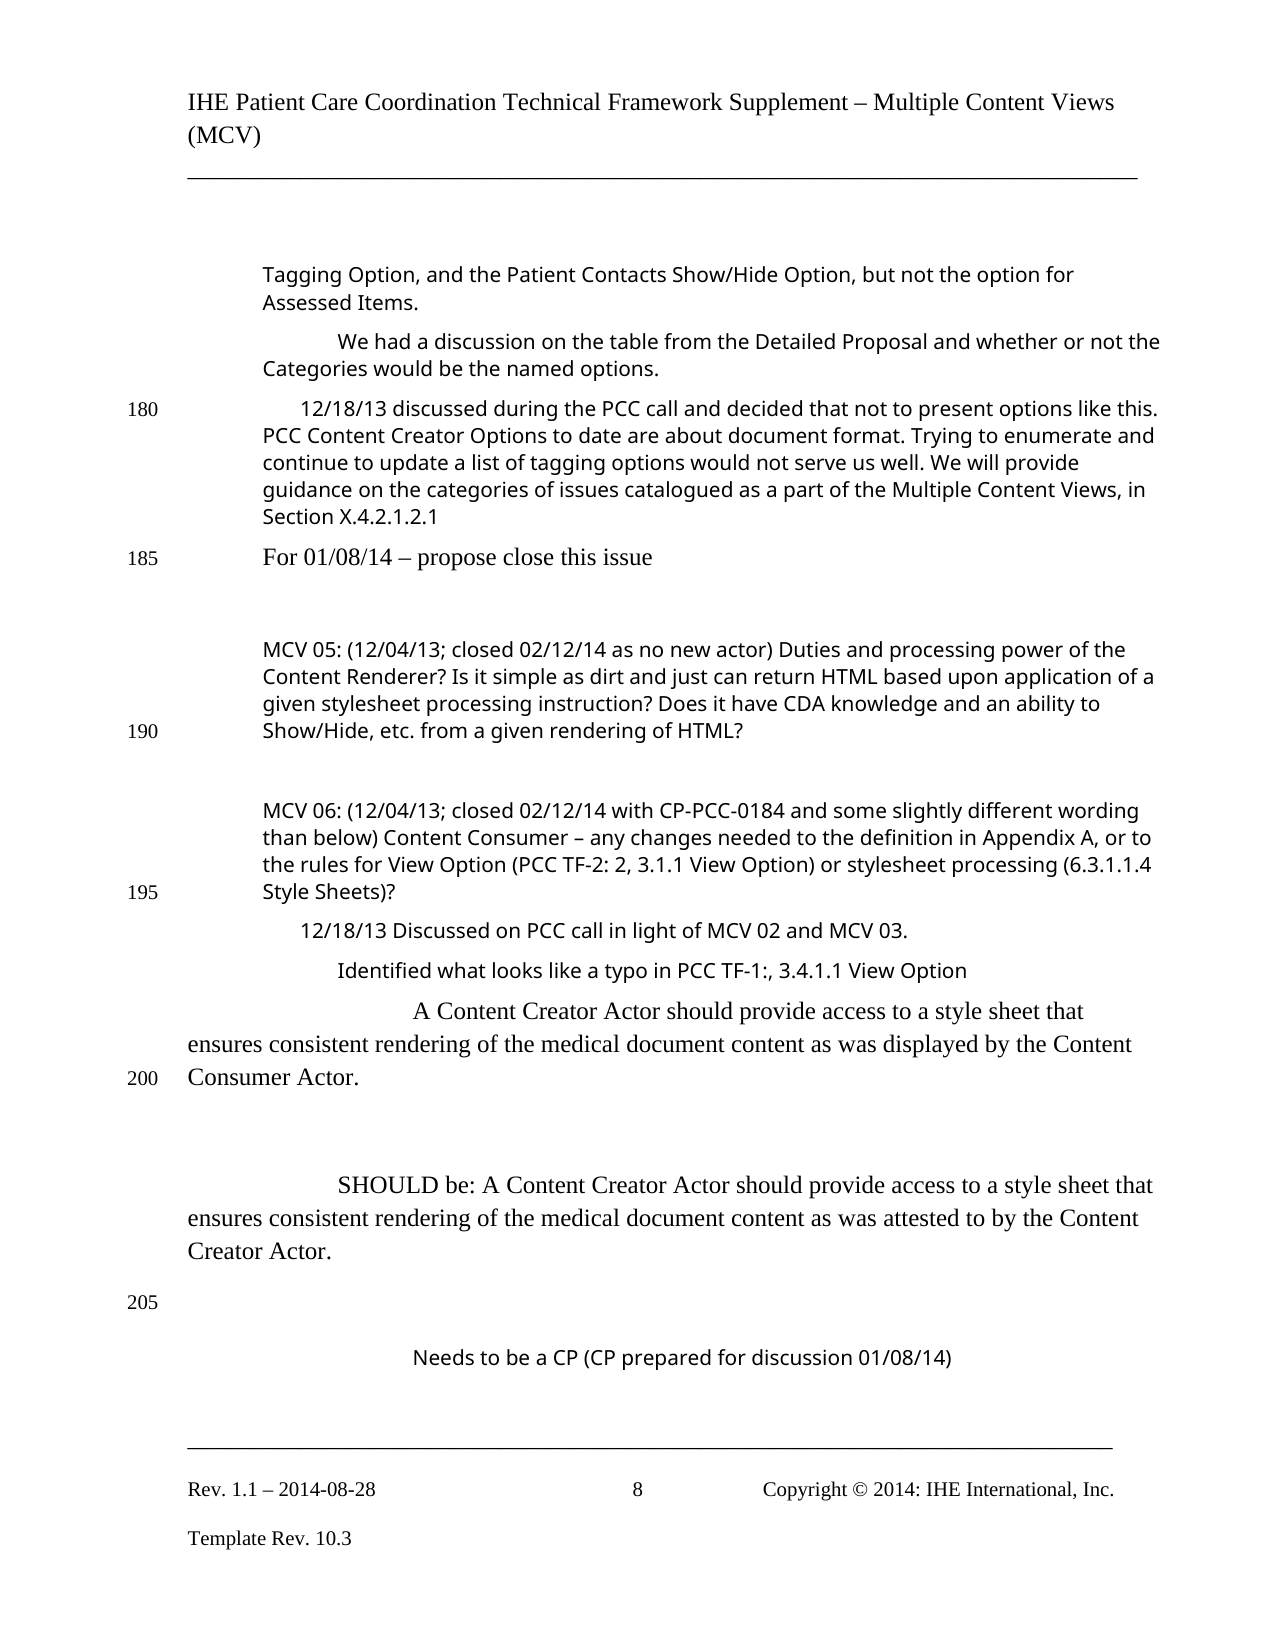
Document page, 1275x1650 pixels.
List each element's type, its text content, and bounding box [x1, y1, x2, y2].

text For 01/08/14 – propose close this issue [187, 542, 1162, 571]
text MCV 05: (12/04/13; closed 02/12/14 as no new actor) Duties and processing power of the Content Renderer? Is it simple as dirt and just can return HTML based upon application of a given stylesheet processing instruction? Does it have CDA knowledge and an ability to Show/Hide, etc. from a given rendering of HTML? [262, 636, 1162, 744]
text A Content Creator Actor should provide access to a style sheet that ensures consistent rendering of the medical document content as was displayed by the Content Consumer Actor. [187, 996, 1162, 1091]
text Identified what looks like a typo in PCC TF-1:, 3.4.1.1 View Option [262, 957, 1162, 984]
text We had a discussion on the table from the Detailed Proposal and whether or not the Categories would be the named options. [262, 328, 1162, 382]
text Needs to be a CP (CP prepared for discussion 01/08/14) [262, 1344, 1162, 1371]
text MCV 06: (12/04/13; closed 02/12/14 with CP-PCC-0184 and some slightly different wording than below) Content Consumer – any changes needed to the definition in Appendix A, or to the rules for View Option (PCC TF-2: 2, 3.1.1 View Option) or stylesheet processing (6.3.1.1.4 Style Sheets)? [262, 796, 1162, 905]
text SHOULD be: A Content Creator Actor should provide access to a style sheet that ensures consistent rendering of the medical document content as was attested to by the Content Creator Actor. [187, 1170, 1162, 1265]
text 12/18/13 Discussed on PCC call in light of MCV 02 and MCV 03. [262, 917, 1162, 944]
text 12/18/13 discussed during the PCC call and decided that not to present options like this. PCC Content Creator Options to date are about document format. Trying to enumerate and continue to update a list of tagging options would not serve us well. We will provide guidance on the categories of issues catalogued as a part of the Multiple Content Views, in Section X.4.2.1.2.1 [262, 394, 1162, 530]
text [262, 261, 1162, 315]
